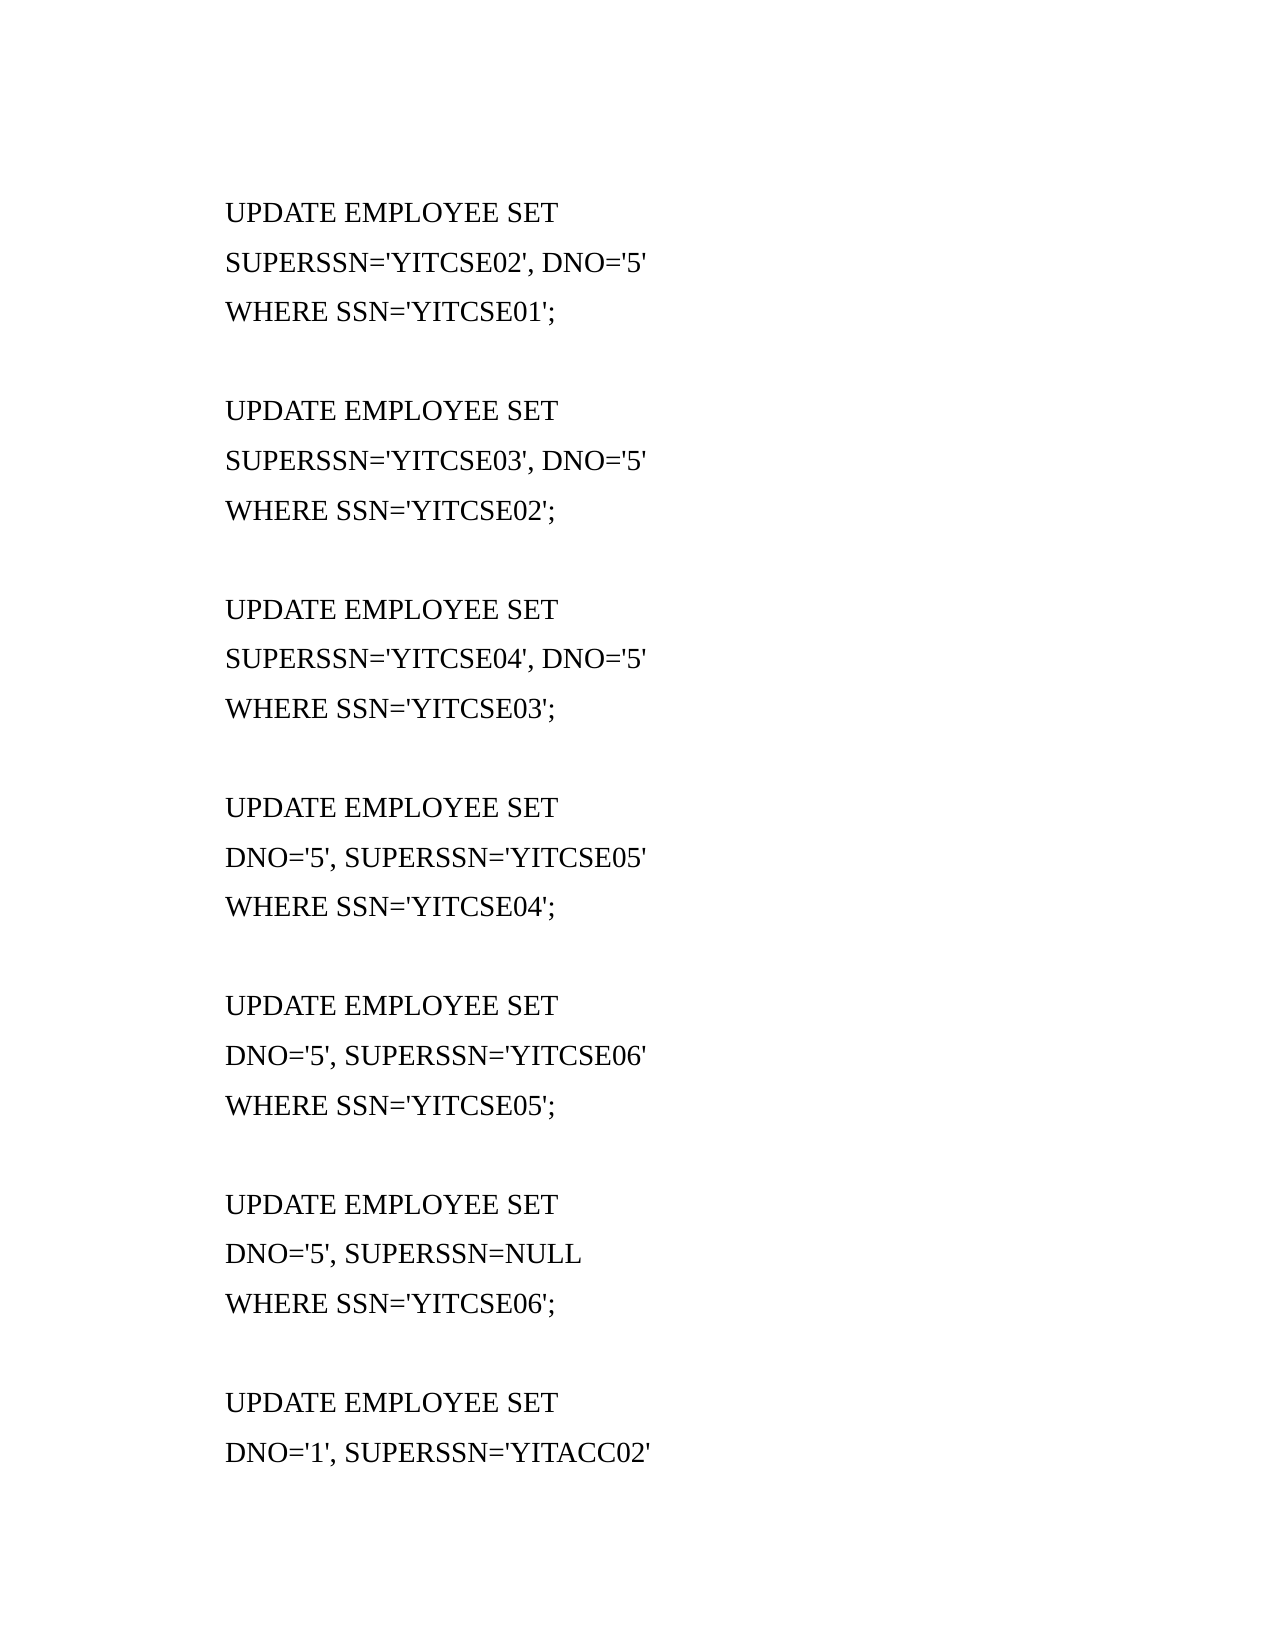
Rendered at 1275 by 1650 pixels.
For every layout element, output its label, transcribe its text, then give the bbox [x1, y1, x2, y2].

text WHERE SSN='YITCSE01'; [150, 299, 1125, 327]
text WHERE SSN='YITCSE02'; [150, 497, 1125, 526]
text UPDATE EMPLOYEE SET [150, 1191, 1125, 1220]
text DNO='5', SUPERSSN='YITCSE05' [150, 844, 1125, 873]
text WHERE SSN='YITCSE03'; [150, 695, 1125, 724]
text WHERE SSN='YITCSE06'; [150, 1290, 1125, 1319]
text UPDATE EMPLOYEE SET [150, 993, 1125, 1022]
text UPDATE EMPLOYEE SET [150, 794, 1125, 823]
text UPDATE EMPLOYEE SET [150, 596, 1125, 625]
text WHERE SSN='YITCSE05'; [150, 1092, 1125, 1121]
text WHERE SSN='YITCSE04'; [150, 894, 1125, 922]
text UPDATE EMPLOYEE SET [150, 199, 1125, 228]
text DNO='1', SUPERSSN='YITACC02' [150, 1439, 1125, 1468]
text SUPERSSN='YITCSE04', DNO='5' [150, 646, 1125, 674]
text DNO='5', SUPERSSN=NULL [150, 1241, 1125, 1269]
text SUPERSSN='YITCSE03', DNO='5' [150, 447, 1125, 476]
text SUPERSSN='YITCSE02', DNO='5' [150, 249, 1125, 278]
text UPDATE EMPLOYEE SET [150, 1389, 1125, 1418]
text UPDATE EMPLOYEE SET [150, 398, 1125, 427]
text DNO='5', SUPERSSN='YITCSE06' [150, 1042, 1125, 1071]
